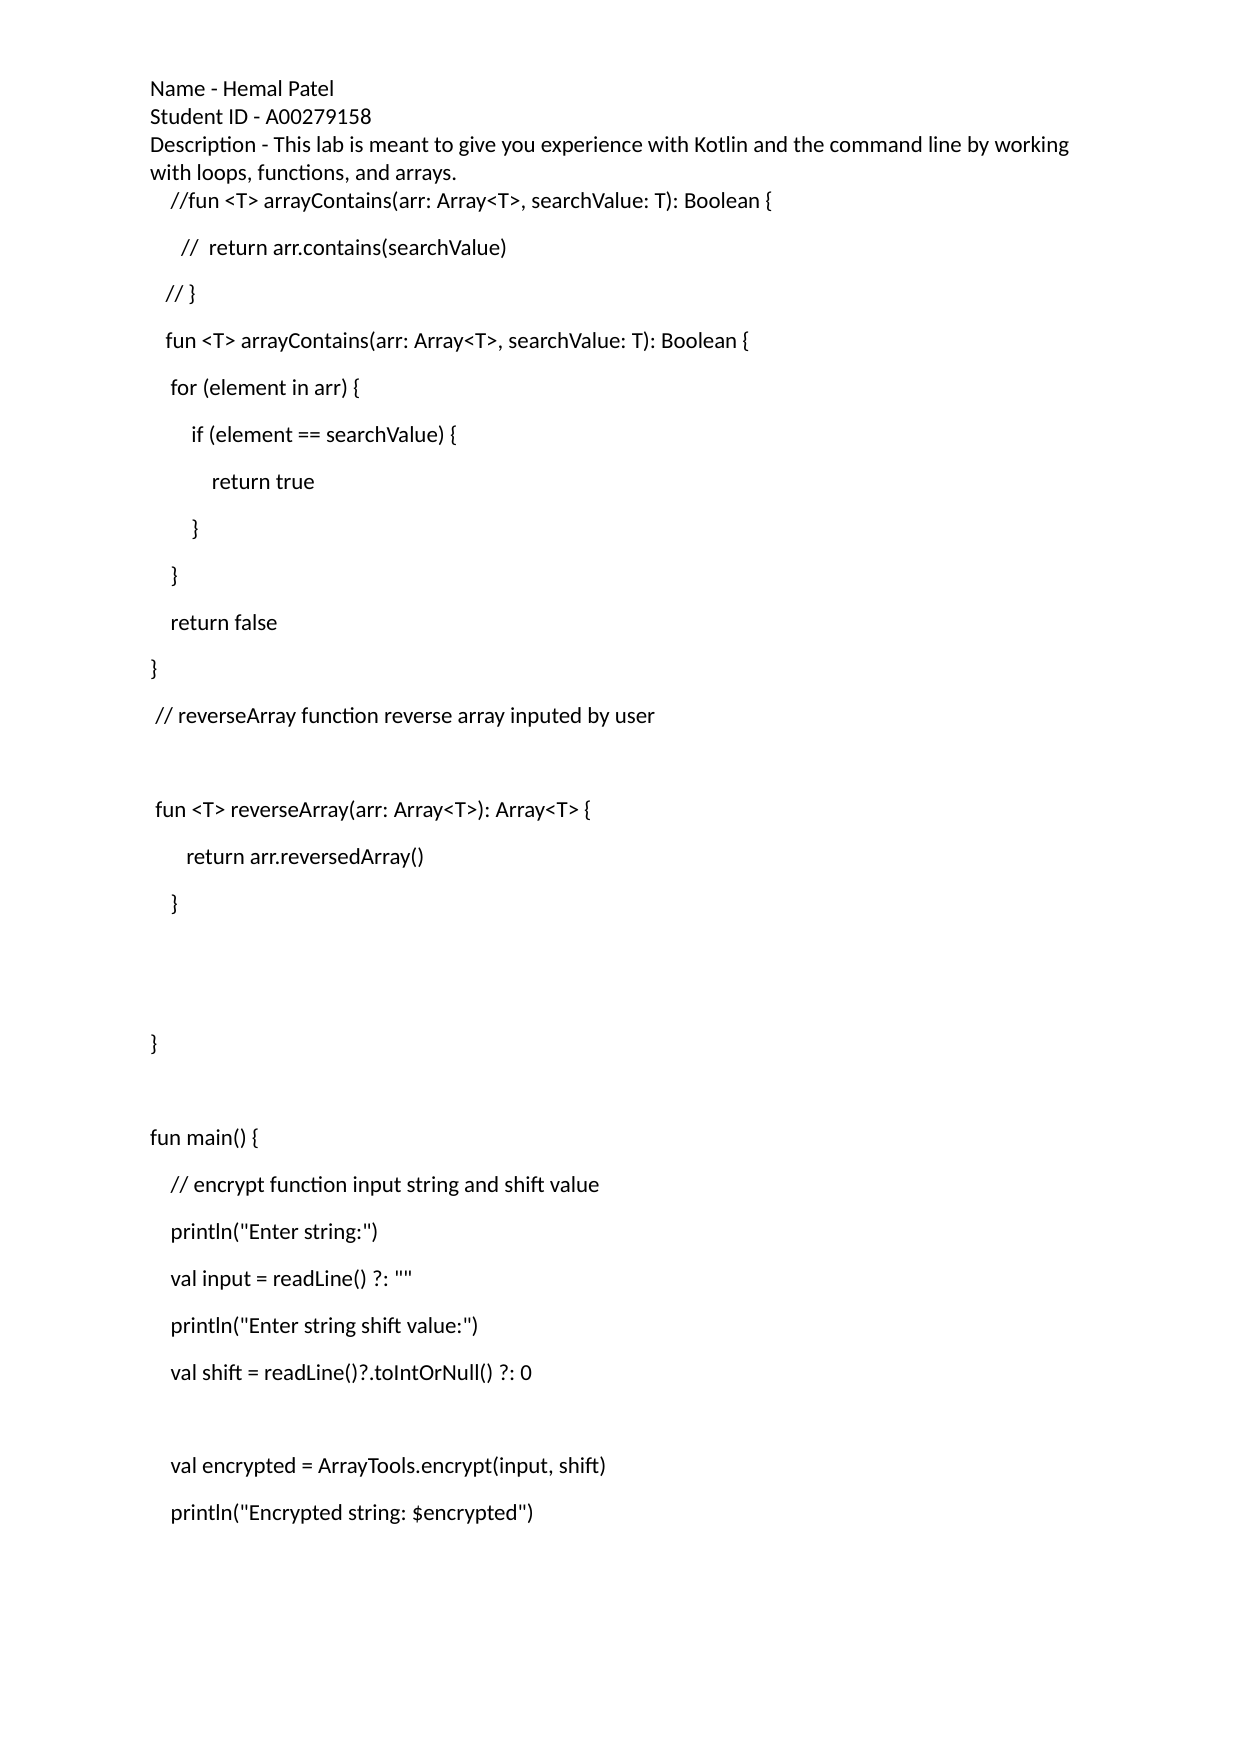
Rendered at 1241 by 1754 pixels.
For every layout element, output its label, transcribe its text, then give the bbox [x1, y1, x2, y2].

text val encrypted = ArrayTools.encrypt(input, shift) [150, 1451, 1090, 1479]
text } [150, 654, 1090, 683]
text // encrypt function input string and shift value [150, 1170, 1090, 1198]
text return arr.reversedArray() [150, 842, 1090, 870]
text } [150, 889, 1090, 917]
text } [150, 514, 1090, 542]
text fun <T> arrayContains(arr: Array<T>, searchValue: T): Boolean { [150, 326, 1090, 354]
text val shift = readLine()?.toIntOrNull() ?: 0 [150, 1358, 1090, 1386]
text println("Enter string shift value:") [150, 1311, 1090, 1339]
text } [150, 1029, 1090, 1058]
text // return arr.contains(searchValue) [150, 233, 1090, 261]
text fun <T> reverseArray(arr: Array<T>): Array<T> { [150, 795, 1090, 823]
text // reverseArray function reverse array inputed by user [150, 701, 1090, 729]
text return true [150, 467, 1090, 495]
text println("Encrypted string: $encrypted") [150, 1498, 1090, 1526]
text // } [150, 279, 1090, 308]
text } [150, 561, 1090, 589]
text val input = readLine() ?: "" [150, 1264, 1090, 1292]
text //fun <T> arrayContains(arr: Array<T>, searchValue: T): Boolean { [150, 186, 1090, 214]
text fun main() { [150, 1123, 1090, 1151]
text if (element == searchValue) { [150, 420, 1090, 448]
text for (element in arr) { [150, 373, 1090, 401]
text return false [150, 608, 1090, 636]
text println("Enter string:") [150, 1217, 1090, 1245]
